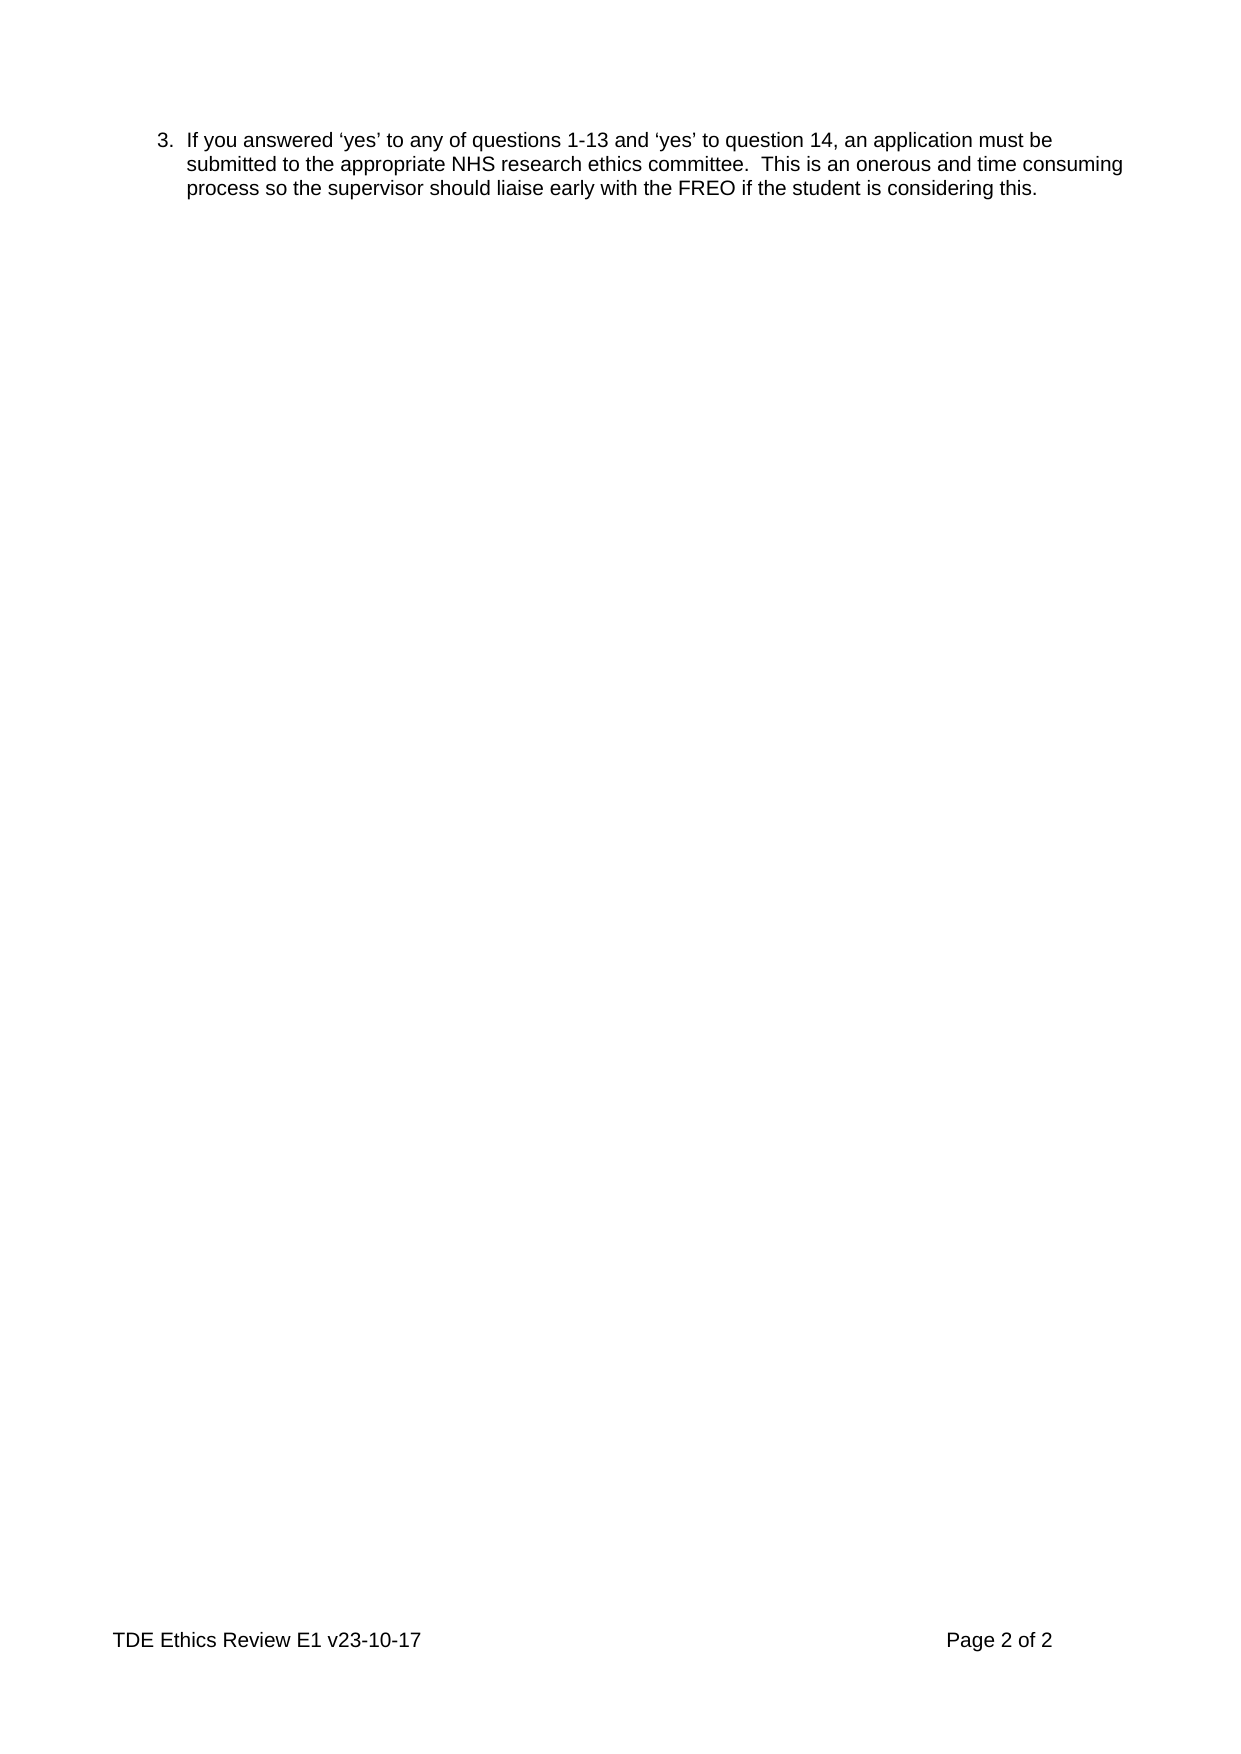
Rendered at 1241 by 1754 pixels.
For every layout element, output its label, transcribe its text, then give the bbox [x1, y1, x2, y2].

list If you answered ‘yes’ to any of questions 1-13 and ‘yes’ to question 14, an application must be submitted to the appropriate NHS research ethics committee. This is an onerous and time consuming process so the supervisor should liaise early with the FREO if the student is considering this. [157, 127, 1128, 199]
